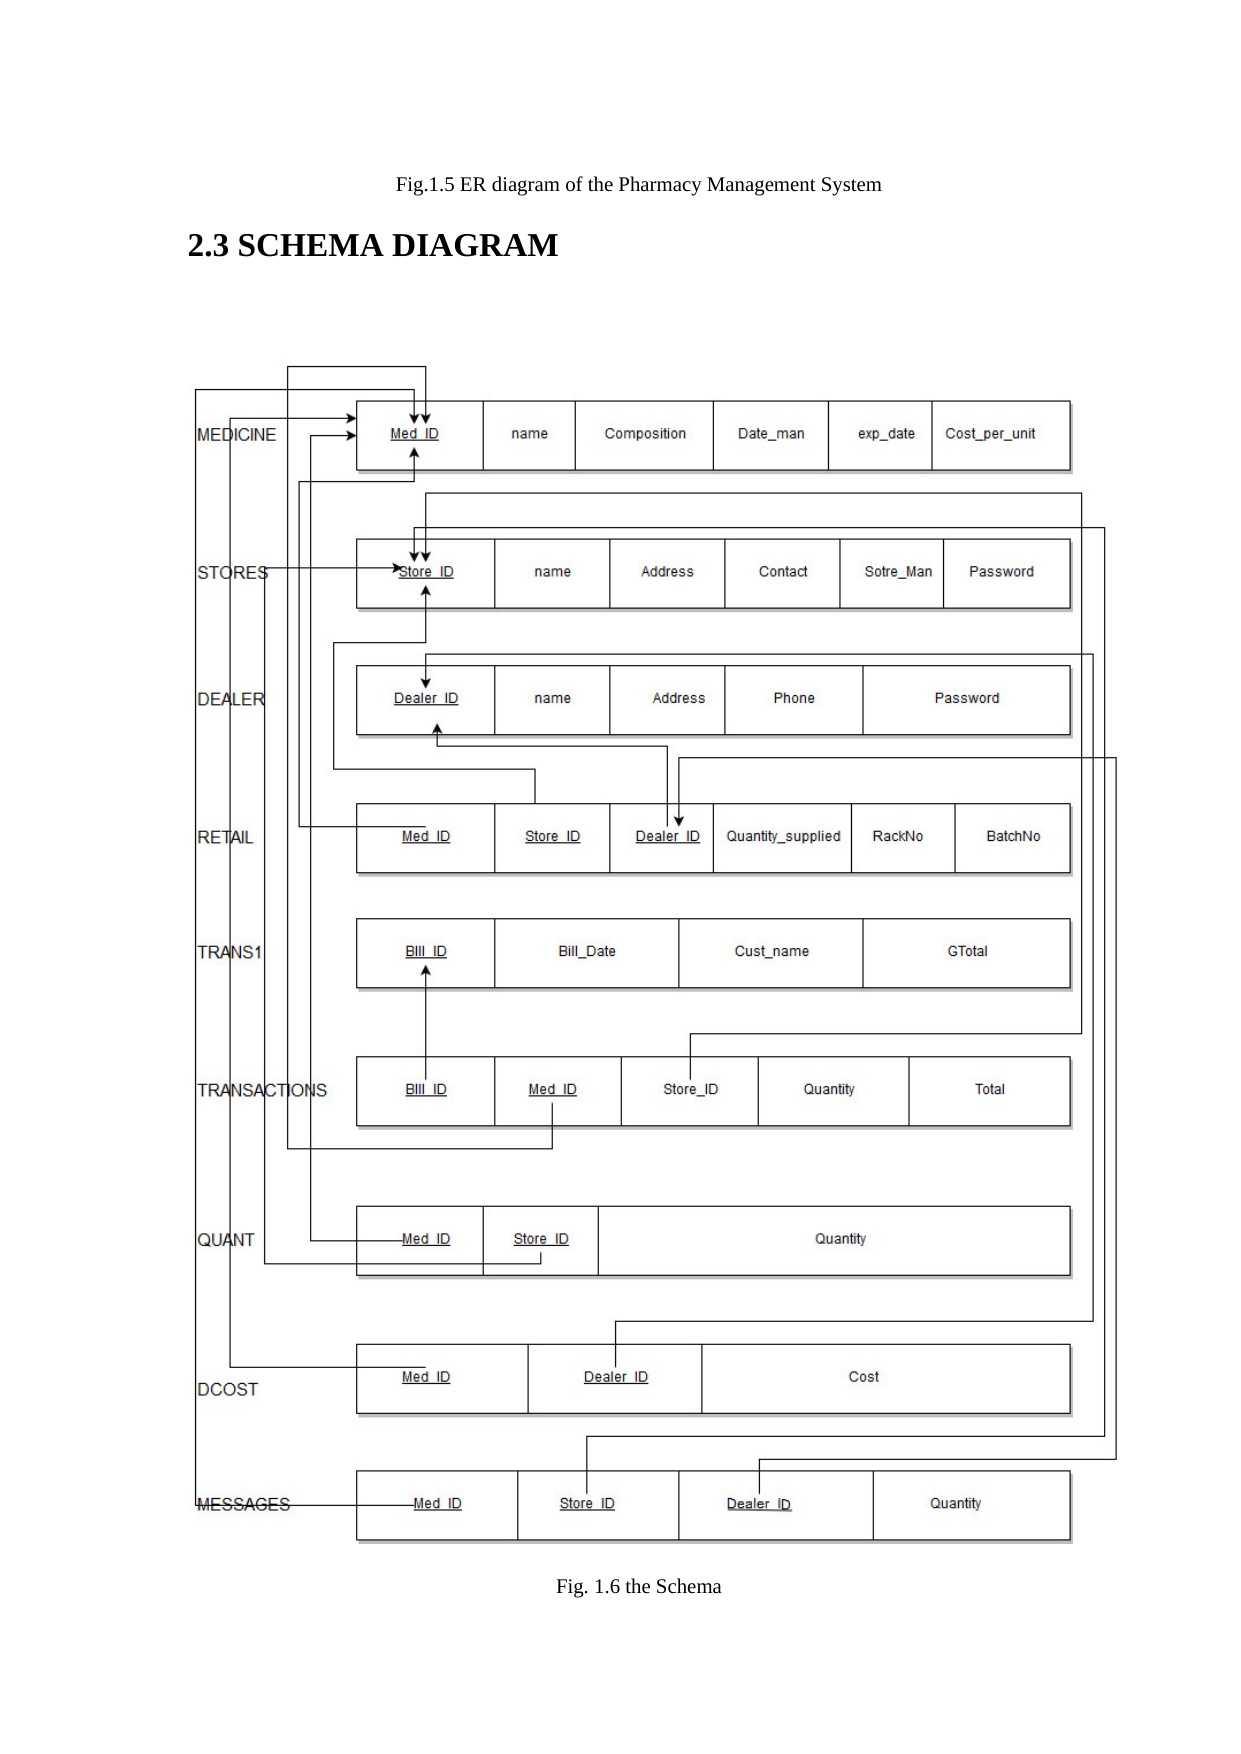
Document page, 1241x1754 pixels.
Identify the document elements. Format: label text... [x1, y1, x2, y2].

text Fig.1.5 ER diagram of the Pharmacy Management System [187, 172, 1090, 196]
text Fig. 1.6 the Schema [187, 1574, 1090, 1598]
picture [187, 358, 1125, 1544]
text 2.3 SCHEMA DIAGRAM [187, 225, 1090, 263]
